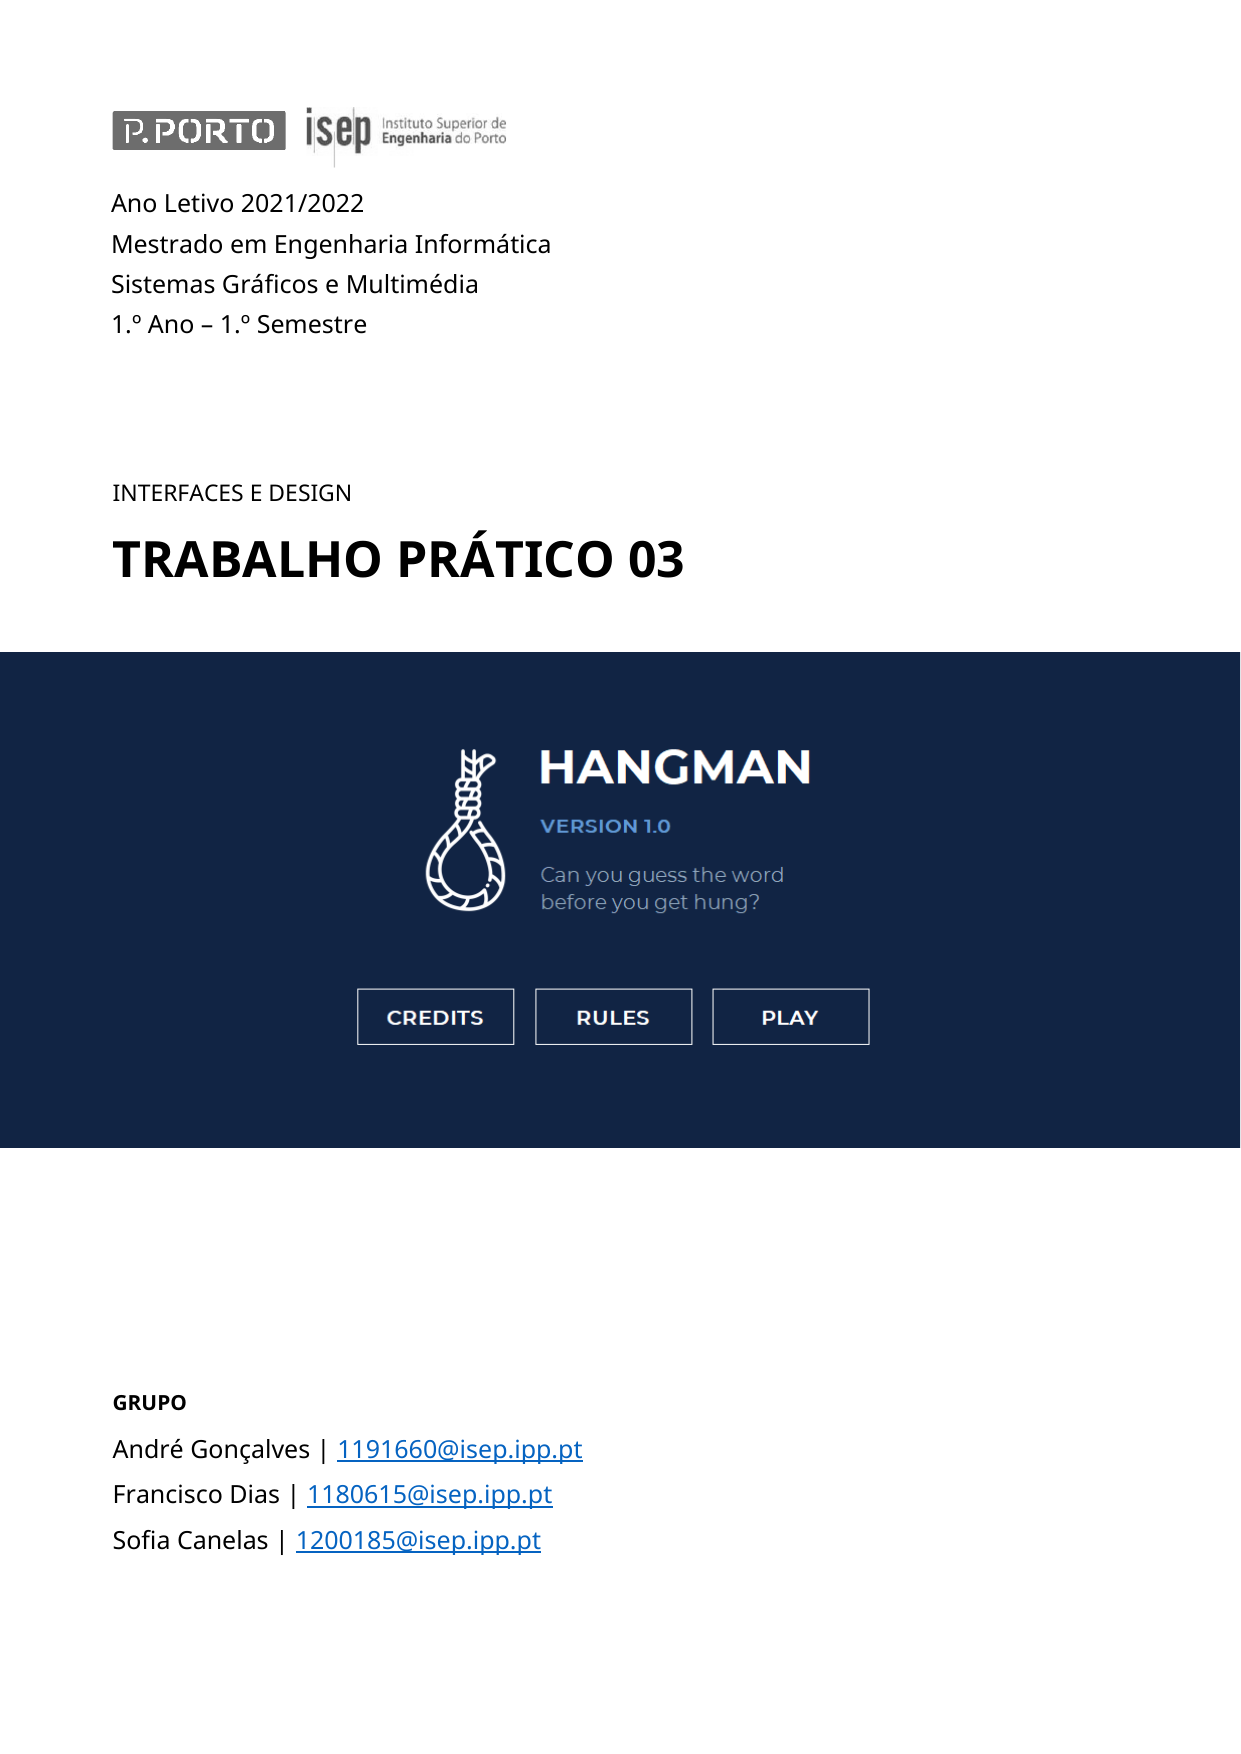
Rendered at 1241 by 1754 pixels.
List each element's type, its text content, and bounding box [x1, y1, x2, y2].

text Mestrado em Engenharia Informática [111, 226, 1128, 260]
text INTERFACES E DESIGN [112, 477, 1127, 509]
text 1.º Ano – 1.º Semestre [111, 307, 1128, 341]
text André Gonçalves | 1191660@isep.ipp.pt [112, 1431, 1128, 1466]
text Sofia Canelas | 1200185@isep.ipp.pt [112, 1522, 1128, 1557]
text Ano Letivo 2021/2022 [111, 186, 1128, 220]
text Francisco Dias | 1180615@isep.ipp.pt [112, 1477, 1128, 1511]
text TRABALHO PRÁTICO 03 [112, 524, 1127, 592]
picture [0, 652, 1241, 1148]
text GRUPO [112, 1388, 1128, 1416]
text Sistemas Gráficos e Multimédia [111, 267, 1128, 301]
